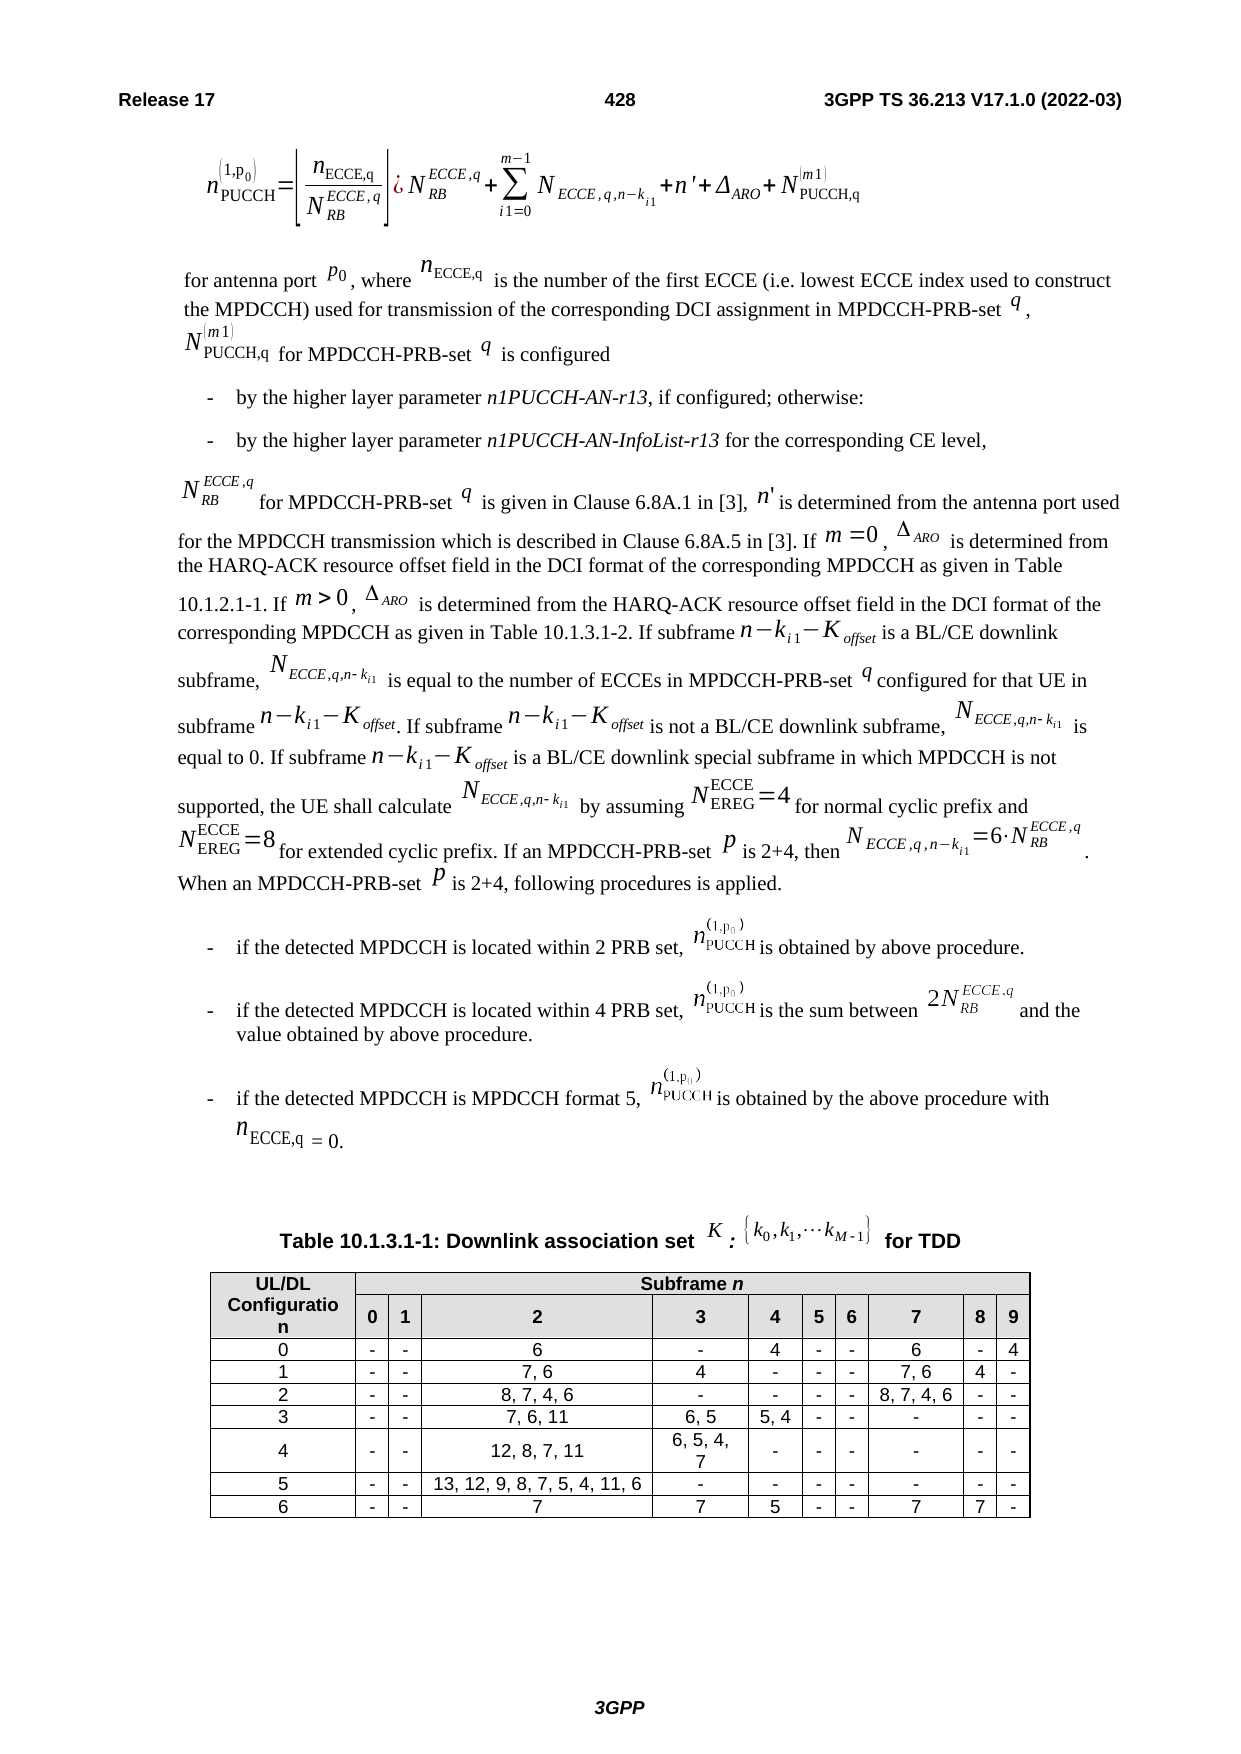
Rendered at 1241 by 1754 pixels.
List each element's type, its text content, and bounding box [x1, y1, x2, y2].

table_cell 7 [964, 1496, 996, 1517]
table_cell - [803, 1339, 835, 1360]
table_cell 8 [964, 1295, 996, 1337]
table_cell - [836, 1496, 868, 1517]
table_cell - [997, 1406, 1029, 1428]
table_cell - [653, 1473, 748, 1494]
table_cell 12, 8, 7, 11 [422, 1429, 652, 1472]
table_cell 7 [653, 1496, 748, 1517]
table_cell - [803, 1406, 835, 1428]
table_cell - [389, 1384, 421, 1405]
table_cell - [964, 1406, 996, 1428]
table_cell - [964, 1384, 996, 1405]
table_cell - [389, 1406, 421, 1428]
table_cell 6, 5 [653, 1406, 748, 1428]
text - by the higher layer parameter n1PUCCH-AN-r13, if configured; otherwise: [207, 385, 1122, 409]
table_cell 5 [211, 1473, 355, 1494]
table_cell 3 [653, 1295, 748, 1337]
table_cell 5 [803, 1295, 835, 1337]
table_cell 0 [356, 1295, 388, 1337]
table_cell 1 [211, 1361, 355, 1383]
table_cell 4 [997, 1339, 1029, 1360]
table_cell - [803, 1429, 835, 1472]
table_cell - [356, 1473, 388, 1494]
table_cell - [356, 1429, 388, 1472]
table_cell - [997, 1361, 1029, 1383]
table_cell 2 [211, 1384, 355, 1405]
text - if the detected MPDCCH is located within 2 PRB set, is obtained by above procedure. [207, 914, 1122, 959]
table_cell - [836, 1473, 868, 1494]
table_cell 9 [997, 1295, 1029, 1337]
table_cell 5, 4 [749, 1406, 802, 1428]
text Table 10.1.3.1-1: Downlink association set : for TDD [118, 1214, 1122, 1253]
table_cell 7, 6 [869, 1361, 963, 1383]
table_cell - [389, 1473, 421, 1494]
table_cell 0 [211, 1339, 355, 1360]
table_cell - [997, 1384, 1029, 1405]
table_cell 7, 6, 11 [422, 1406, 652, 1428]
table_cell - [997, 1473, 1029, 1494]
table_cell - [803, 1473, 835, 1494]
table_cell 7 [869, 1295, 963, 1337]
table_cell 3 [211, 1406, 355, 1428]
text - by the higher layer parameter n1PUCCH-AN-InfoList-r13 for the corresponding CE level, [207, 427, 1122, 452]
table_cell - [803, 1496, 835, 1517]
table_cell 6, 5, 4, 7 [653, 1429, 748, 1472]
table_cell - [997, 1429, 1029, 1472]
table_cell - [749, 1361, 802, 1383]
table_cell - [869, 1406, 963, 1428]
table_cell - [749, 1384, 802, 1405]
table_cell - [389, 1429, 421, 1472]
table_cell - [749, 1429, 802, 1472]
table_header Subframe n [356, 1273, 1029, 1294]
table_cell 5 [749, 1496, 802, 1517]
table_cell - [356, 1361, 388, 1383]
table_cell 6 [211, 1496, 355, 1517]
text for MPDCCH-PRB-set is given in Clause 6.8A.1 in [3], is determined from the antenna port used for the MPDCCH transmission which is described in Clause 6.8A.5 in [3]. If , is determined from the HARQ-ACK resource offset field in the DCI format of the corresponding MPDCCH as given in Table 10.1.2.1-1. If , is determined from the HARQ-ACK resource offset field in the DCI format of the corresponding MPDCCH as given in Table 10.1.3.1-2. If subframe is a BL/CE downlink subframe, is equal to the number of ECCEs in MPDCCH-PRB-set configured for that UE in subframe . If subframe is not a BL/CE downlink subframe, is equal to 0. If subframe is a BL/CE downlink special subframe in which MPDCCH is not supported, the UE shall calculate by assuming for normal cyclic prefix and for extended cyclic prefix. If an MPDCCH-PRB-set is 2+4, then . When an MPDCCH-PRB-set is 2+4, following procedures is applied. [148, 470, 1122, 895]
table_cell - [356, 1339, 388, 1360]
table_cell - [749, 1473, 802, 1494]
table_cell - [836, 1339, 868, 1360]
table_cell 13, 12, 9, 8, 7, 5, 4, 11, 6 [422, 1473, 652, 1494]
text - if the detected MPDCCH is MPDCCH format 5, is obtained by the above procedure with = 0. [207, 1065, 1122, 1153]
table_cell 7, 6 [422, 1361, 652, 1383]
text - if the detected MPDCCH is located within 4 PRB set, is the sum between and the value obtained by above procedure. [207, 977, 1122, 1046]
text for antenna port , where is the number of the first ECCE (i.e. lowest ECCE index used to construct the MPDCCH) used for transmission of the corresponding DCI assignment in MPDCCH-PRB-set , for MPDCCH-PRB-set is configured [184, 246, 1122, 366]
table_cell - [803, 1361, 835, 1383]
table_cell 4 [211, 1429, 355, 1472]
table_cell - [869, 1429, 963, 1472]
table_cell 1 [389, 1295, 421, 1337]
table_cell 6 [869, 1339, 963, 1360]
table_cell - [964, 1339, 996, 1360]
table_cell - [389, 1339, 421, 1360]
table_cell - [389, 1361, 421, 1383]
table_cell - [869, 1473, 963, 1494]
table_cell 7 [869, 1496, 963, 1517]
table_header UL/DL Configuration [211, 1273, 355, 1337]
table_cell 6 [836, 1295, 868, 1337]
table_cell - [836, 1429, 868, 1472]
table_cell - [653, 1339, 748, 1360]
table_cell 4 [653, 1361, 748, 1383]
table_cell - [356, 1406, 388, 1428]
table_cell 4 [964, 1361, 996, 1383]
table_cell - [997, 1496, 1029, 1517]
table_cell - [653, 1384, 748, 1405]
table_cell 2 [422, 1295, 652, 1337]
table_cell 8, 7, 4, 6 [869, 1384, 963, 1405]
table_cell - [836, 1384, 868, 1405]
table_cell 4 [749, 1295, 802, 1337]
table_cell 8, 7, 4, 6 [422, 1384, 652, 1405]
table_cell - [964, 1429, 996, 1472]
table_cell - [356, 1384, 388, 1405]
table_cell 4 [749, 1339, 802, 1360]
table_cell 7 [422, 1496, 652, 1517]
table_cell - [836, 1406, 868, 1428]
table_cell - [964, 1473, 996, 1494]
table_cell - [356, 1496, 388, 1517]
table_cell - [803, 1384, 835, 1405]
table_cell - [389, 1496, 421, 1517]
table_cell 6 [422, 1339, 652, 1360]
table_cell - [836, 1361, 868, 1383]
